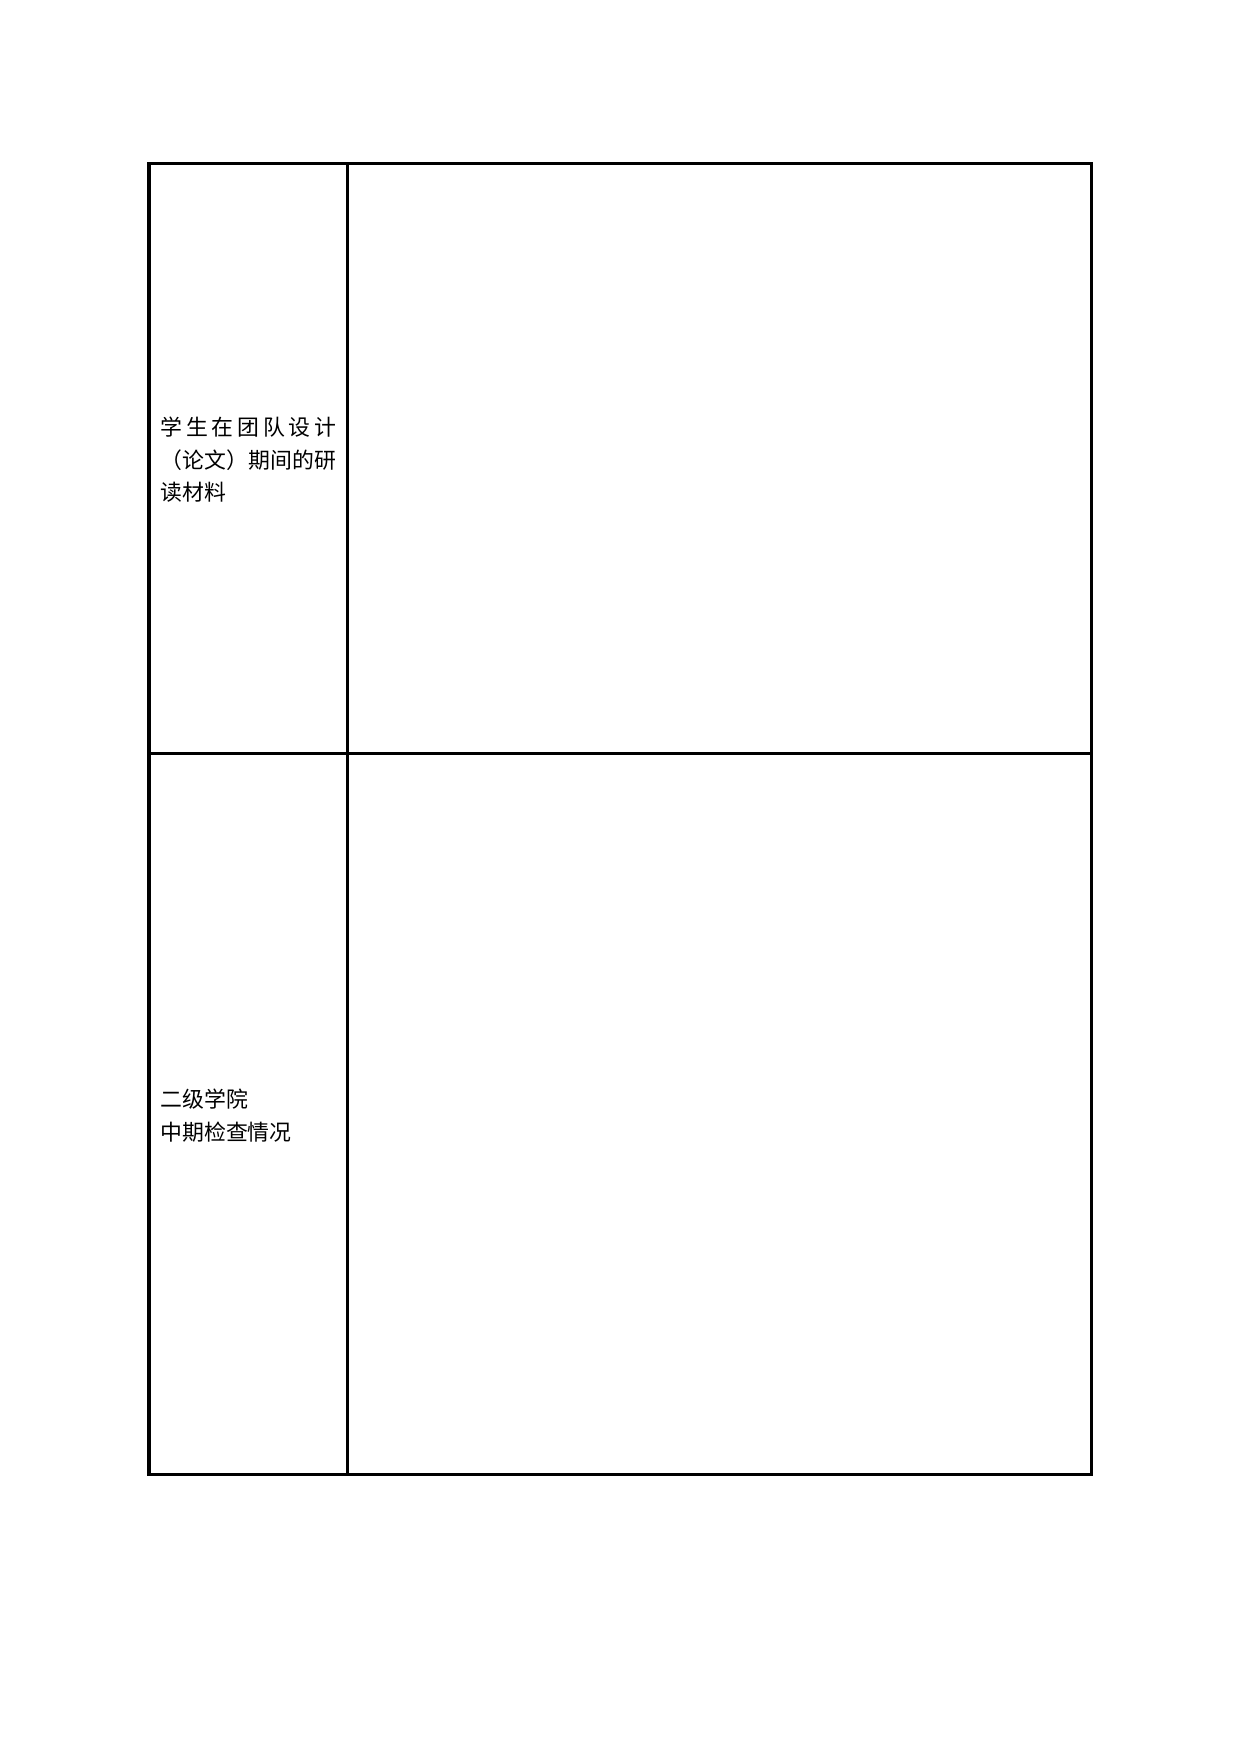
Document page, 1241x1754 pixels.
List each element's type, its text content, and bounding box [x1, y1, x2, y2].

table_cell [349, 165, 1090, 752]
table_cell 学生在团队设计（论文）期间的研读材料 [151, 165, 346, 752]
table_cell [349, 755, 1090, 1473]
table_cell 二级学院 中期检查情况 [151, 755, 346, 1473]
